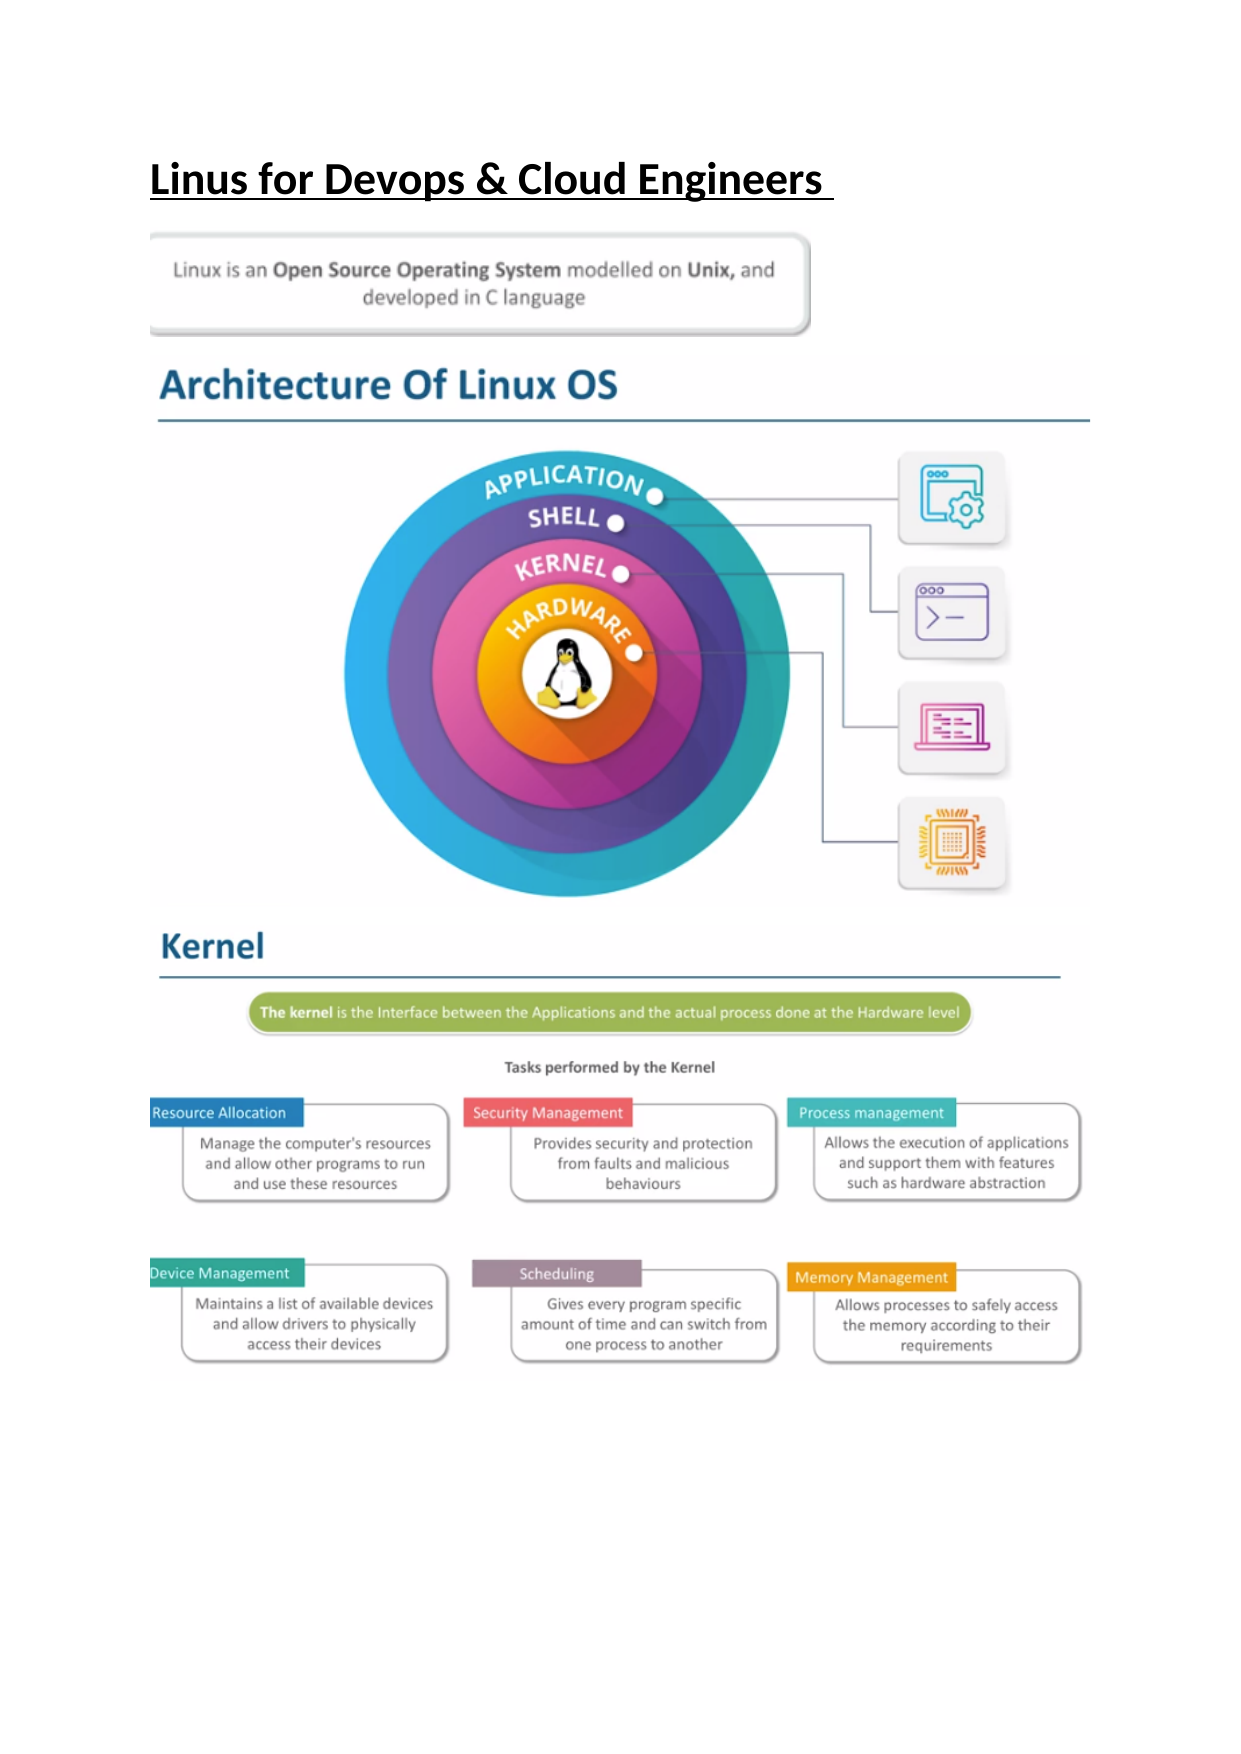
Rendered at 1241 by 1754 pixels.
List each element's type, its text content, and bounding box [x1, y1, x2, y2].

picture [150, 355, 1091, 907]
text Linus for Devops & Cloud Engineers [150, 150, 1090, 206]
picture [150, 227, 811, 337]
picture [150, 925, 1091, 1381]
